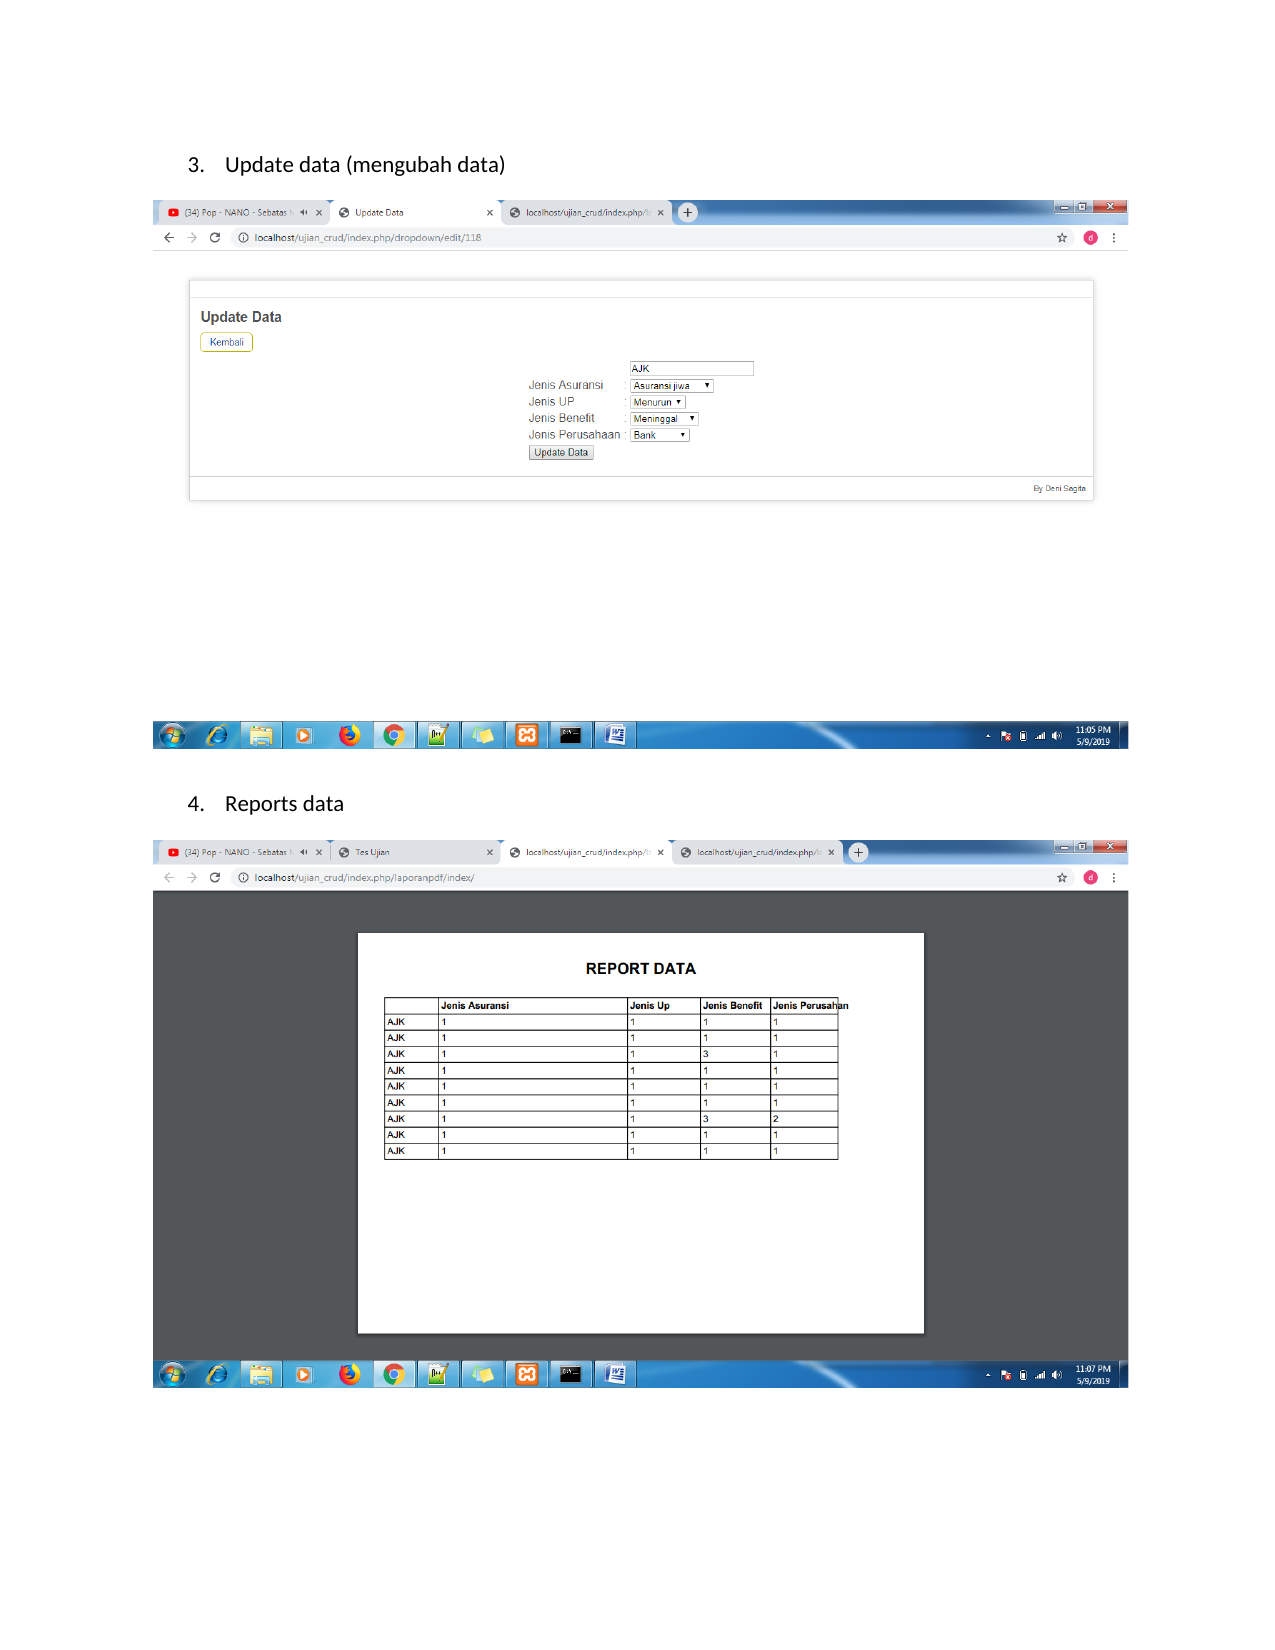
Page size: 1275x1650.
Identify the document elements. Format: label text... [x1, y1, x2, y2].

list Reports data [187, 789, 1125, 817]
list Update data (mengubah data) [187, 150, 1125, 178]
picture [153, 840, 1129, 1388]
picture [153, 200, 1129, 749]
